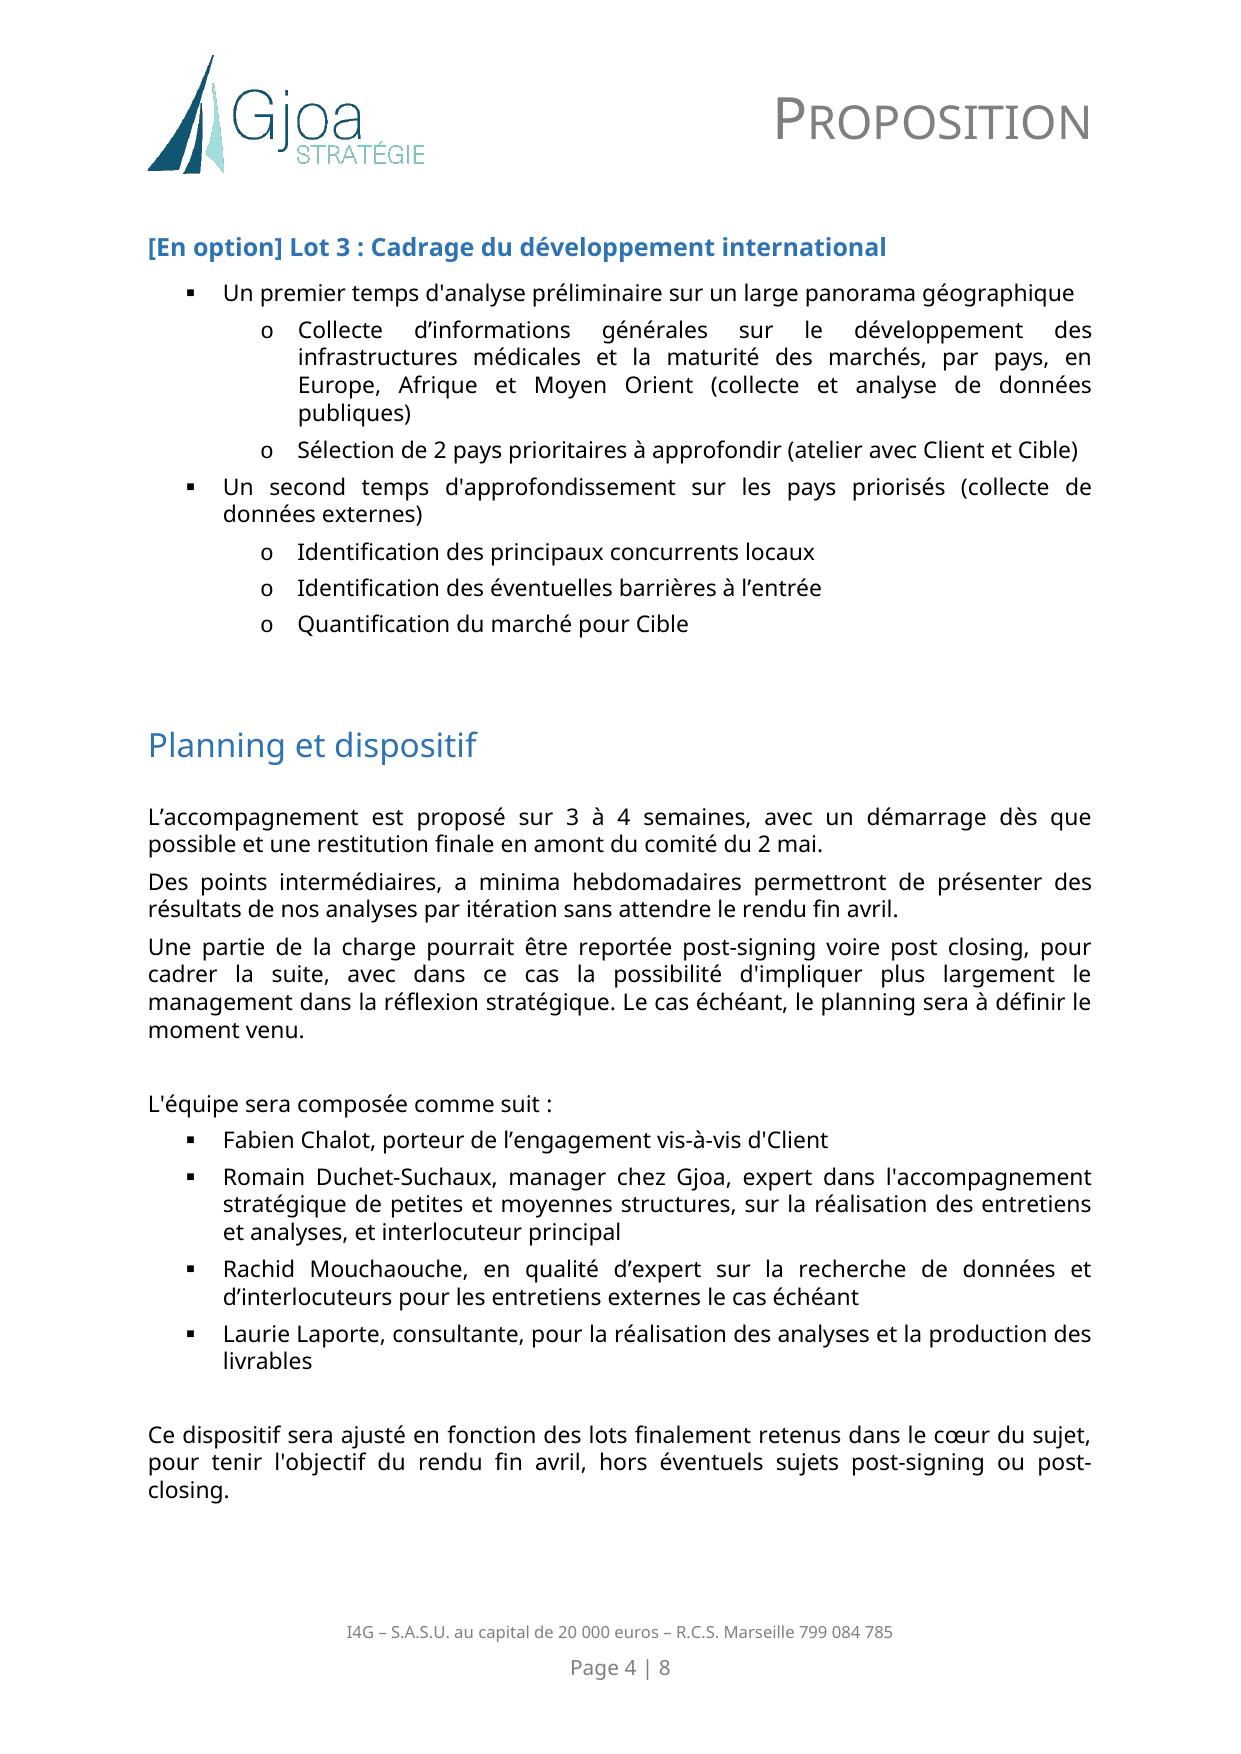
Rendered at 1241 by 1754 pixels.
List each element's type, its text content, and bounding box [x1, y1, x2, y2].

list Un second temps d'approfondissement sur les pays priorisés (collecte de données externes) [185, 473, 1093, 529]
subtitle [En option] Lot 3 : Cadrage du développement international [148, 232, 1093, 262]
list Sélection de 2 pays prioritaires à approfondir (atelier avec Client et Cible) [260, 436, 1093, 464]
subtitle Planning et dispositif [148, 725, 1093, 766]
list Collecte d’informations générales sur le développement des infrastructures médicales et la maturité des marchés, par pays, en Europe, Afrique et Moyen Orient (collecte et analyse de données publiques) [260, 316, 1093, 428]
text Ce dispositif sera ajusté en fonction des lots finalement retenus dans le cœur du sujet, pour tenir l'objectif du rendu fin avril, hors éventuels sujets post-signing ou post-closing. [148, 1421, 1093, 1505]
list Laurie Laporte, consultante, pour la réalisation des analyses et la production des livrables [185, 1320, 1093, 1376]
list Rachid Mouchaouche, en qualité d’expert sur la recherche de données et d’interlocuteurs pour les entretiens externes le cas échéant [185, 1255, 1093, 1312]
list Quantification du marché pour Cible [260, 610, 1093, 638]
list Fabien Chalot, porteur de l’engagement vis-à-vis d'Client [185, 1126, 1093, 1154]
picture [147, 55, 424, 174]
list Identification des principaux concurrents locaux [260, 537, 1093, 566]
text Des points intermédiaires, a minima hebdomadaires permettront de présenter des résultats de nos analyses par itération sans attendre le rendu fin avril. [148, 868, 1093, 924]
text L’accompagnement est proposé sur 3 à 4 semaines, avec un démarrage dès que possible et une restitution finale en amont du comité du 2 mai. [148, 803, 1093, 859]
text Une partie de la charge pourrait être reportée post-signing voire post closing, pour cadrer la suite, avec dans ce cas la possibilité d'impliquer plus largement le management dans la réflexion stratégique. Le cas échéant, le planning sera à définir le moment venu. [148, 932, 1093, 1045]
list Un premier temps d'analyse préliminaire sur un large panorama géographique [185, 279, 1093, 307]
list Identification des éventuelles barrières à l’entrée [260, 574, 1093, 602]
list Romain Duchet-Suchaux, manager chez Gjoa, expert dans l'accompagnement stratégique de petites et moyennes structures, sur la réalisation des entretiens et analyses, et interlocuteur principal [185, 1163, 1093, 1247]
text L'équipe sera composée comme suit : [148, 1090, 1093, 1118]
